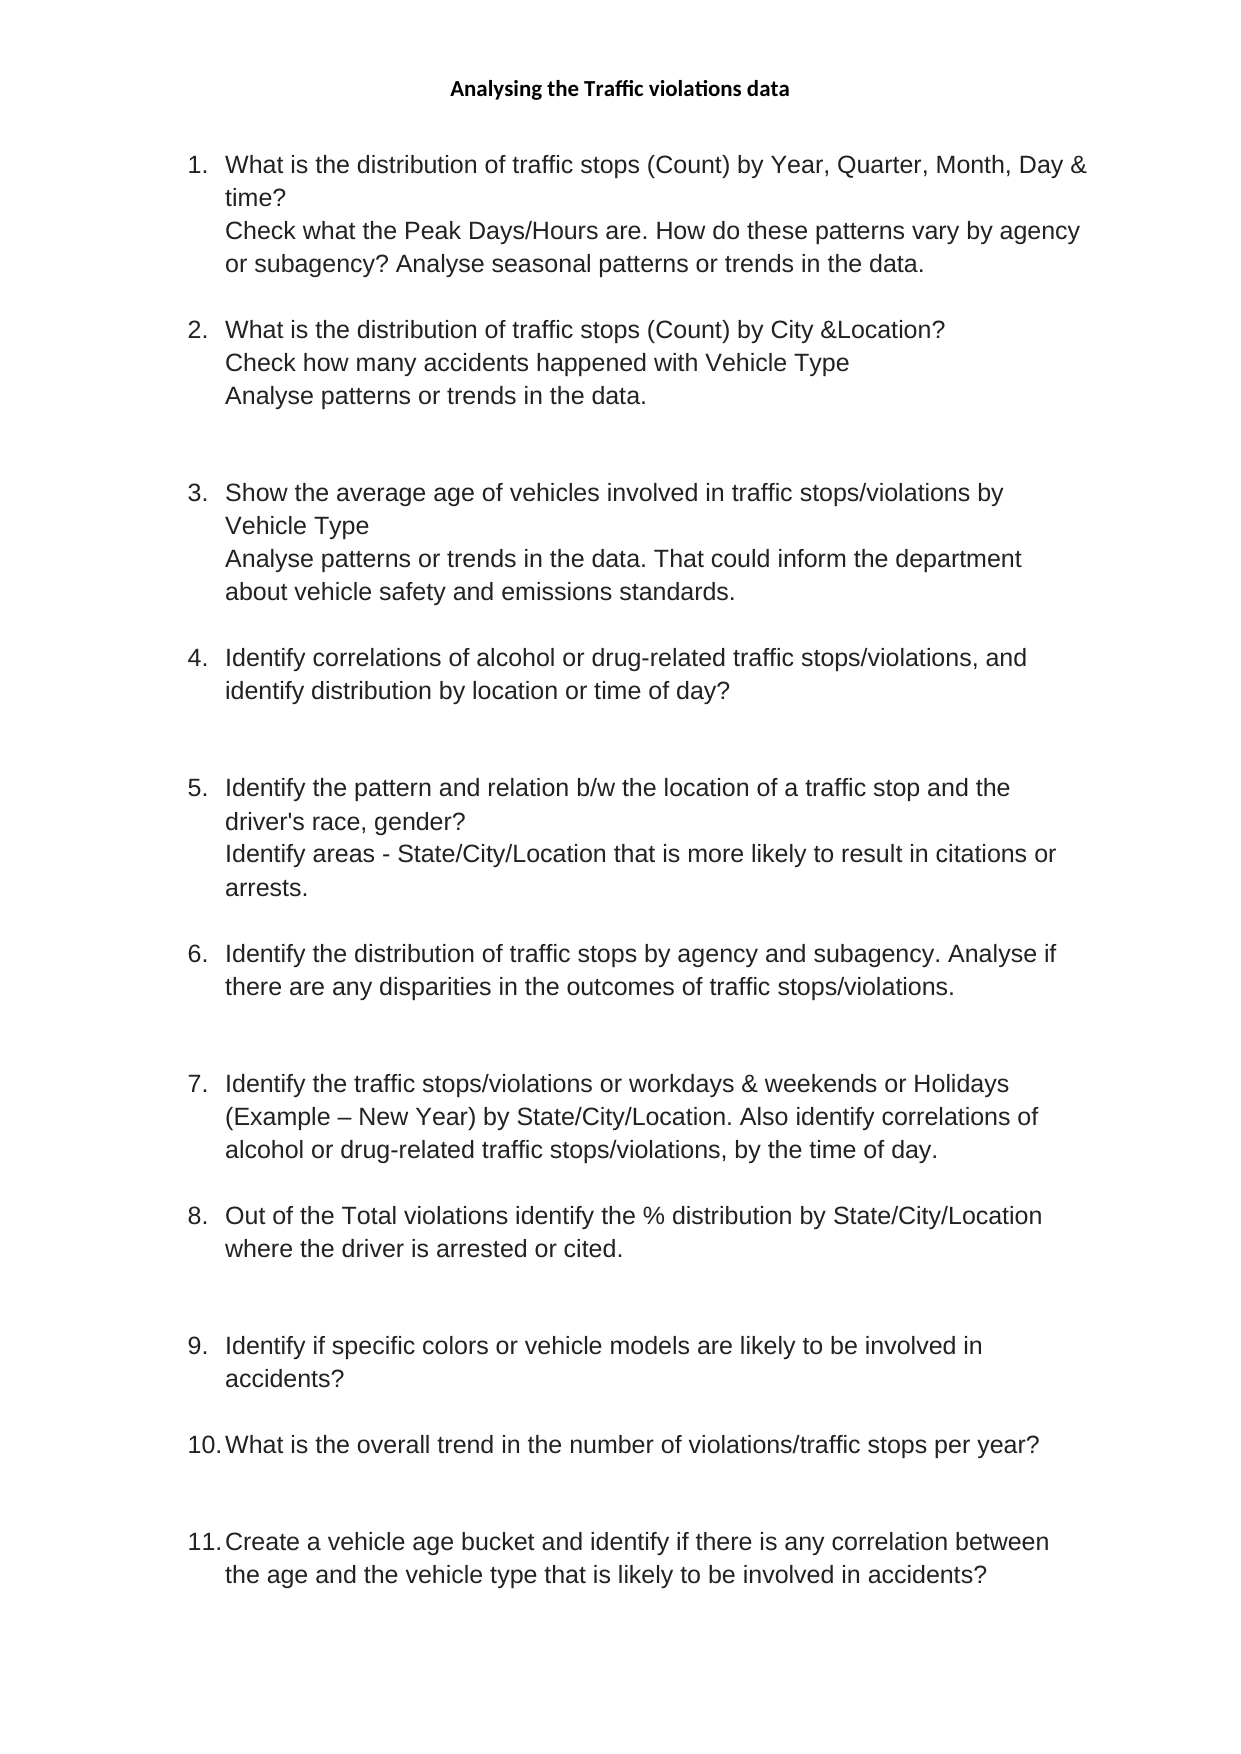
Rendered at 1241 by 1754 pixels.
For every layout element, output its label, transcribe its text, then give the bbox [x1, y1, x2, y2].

list Out of the Total violations identify the % distribution by State/City/Location where the driver is arrested or cited. [187, 1201, 1090, 1262]
list Identify the distribution of traffic stops by agency and subagency. Analyse if there are any disparities in the outcomes of traffic stops/violations. [187, 938, 1090, 1000]
list Identify the traffic stops/violations or workdays & weekends or Holidays (Example – New Year) by State/City/Location. Also identify correlations of alcohol or drug-related traffic stops/violations, by the time of day. [187, 1069, 1090, 1163]
list Create a vehicle age bucket and identify if there is any correlation between the age and the vehicle type that is likely to be involved in accidents? [187, 1527, 1090, 1589]
list Identify correlations of alcohol or drug-related traffic stops/violations, and identify distribution by location or time of day? [187, 643, 1090, 705]
list Show the average age of vehicles involved in traffic stops/violations by Vehicle Type Analyse patterns or trends in the data. That could inform the department about vehicle safety and emissions standards. [187, 478, 1090, 606]
list Identify the pattern and relation b/w the location of a traffic stop and the driver's race, gender? Identify areas - State/City/Location that is more likely to result in citations or arrests. [187, 773, 1090, 901]
list What is the distribution of traffic stops (Count) by Year, Quarter, Month, Day & time? Check what the Peak Days/Hours are. How do these patterns vary by agency or subagency? Analyse seasonal patterns or trends in the data. [187, 150, 1090, 278]
list What is the overall trend in the number of violations/traffic stops per year? [187, 1430, 1090, 1459]
list Identify if specific colors or vehicle models are likely to be involved in accidents? [187, 1331, 1090, 1393]
list What is the distribution of traffic stops (Count) by City &Location? Check how many accidents happened with Vehicle Type Analyse patterns or trends in the data. [187, 315, 1090, 410]
